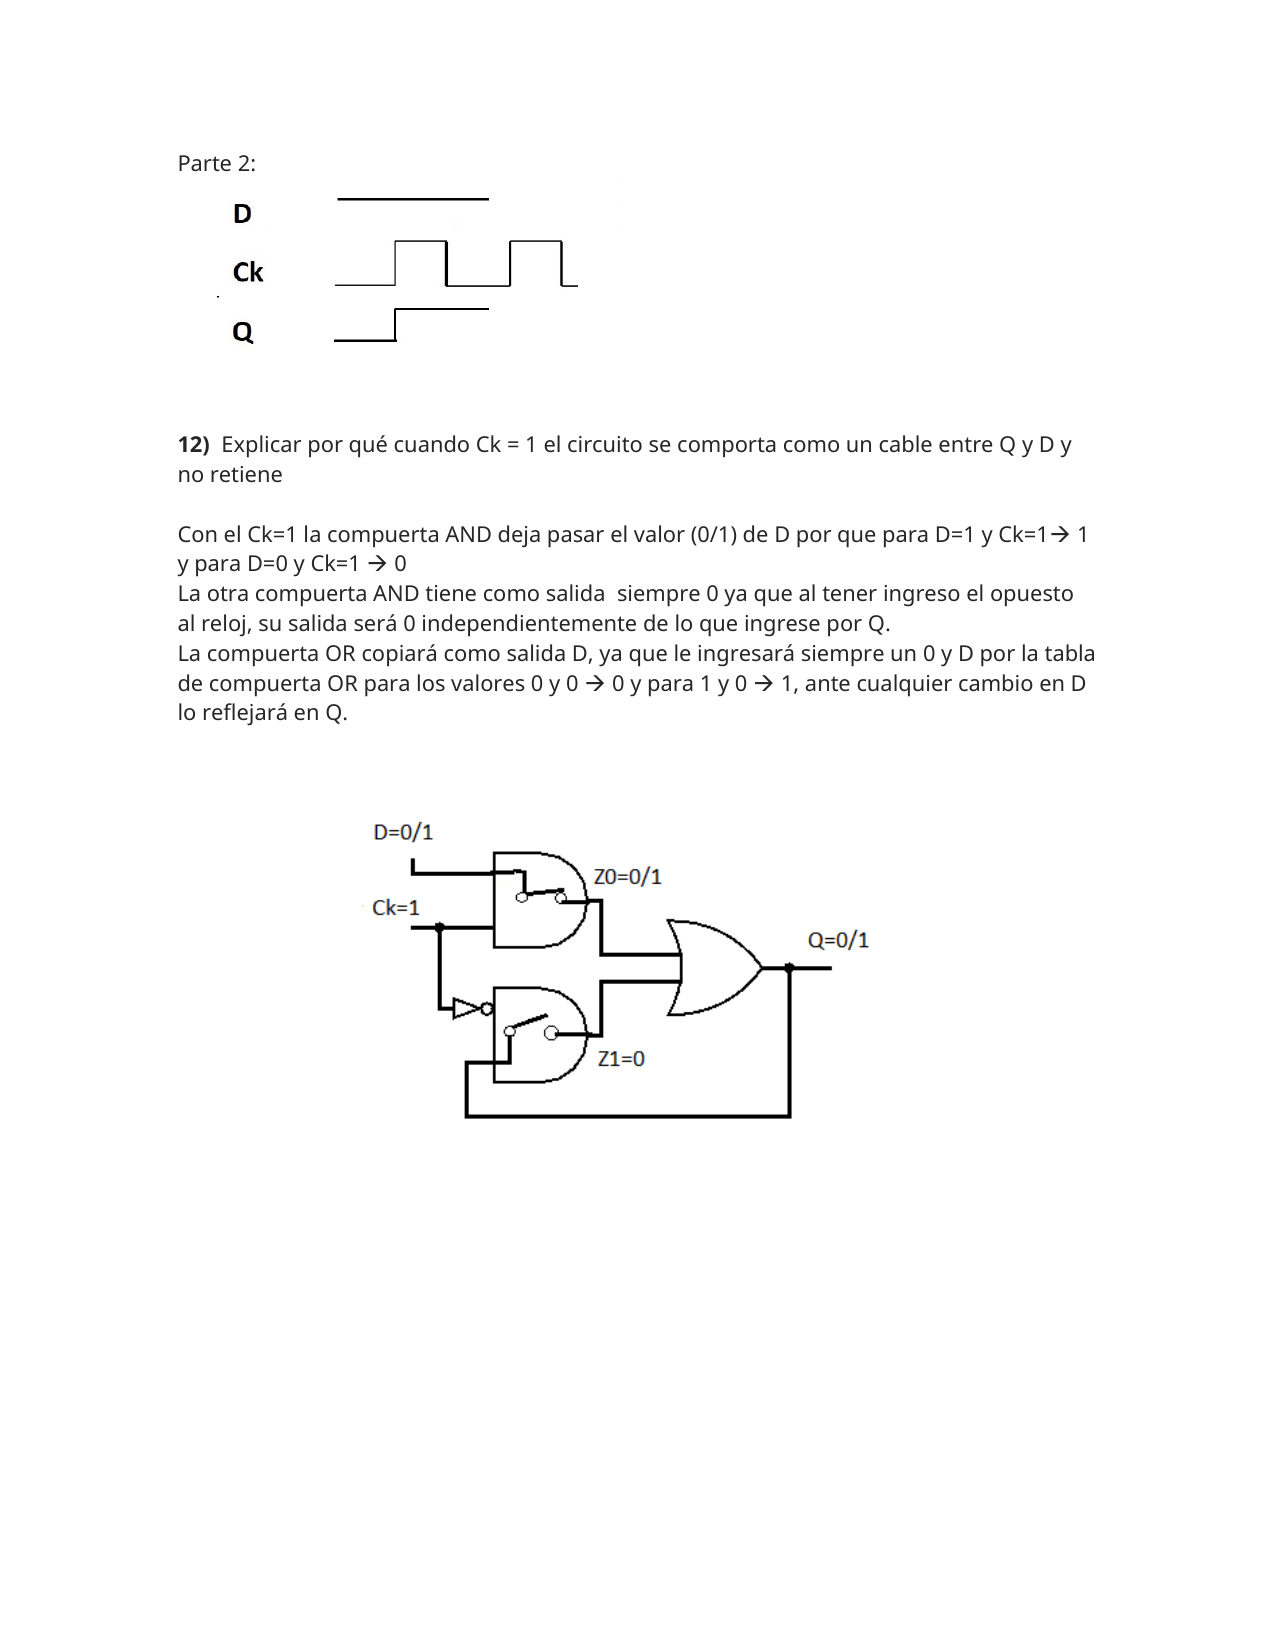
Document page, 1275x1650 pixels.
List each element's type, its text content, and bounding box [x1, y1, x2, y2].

text Con el Ck=1 la compuerta AND deja pasar el valor (0/1) de D por que para D=1 y Ck=1 1 y para D=0 y Ck=1 0 [177, 518, 1098, 578]
text 12) Explicar por qué cuando Ck = 1 el circuito se comporta como un cable entre Q y D y no retiene [177, 429, 1098, 489]
picture [217, 177, 639, 370]
picture [177, 756, 1089, 1255]
text Parte 2: [177, 148, 1098, 177]
text La compuerta OR copiará como salida D, ya que le ingresará siempre un 0 y D por la tabla de compuerta OR para los valores 0 y 0 0 y para 1 y 0 1, ante cualquier cambio en D lo reflejará en Q. [177, 638, 1098, 727]
text La otra compuerta AND tiene como salida siempre 0 ya que al tener ingreso el opuesto al reloj, su salida será 0 independientemente de lo que ingrese por Q. [177, 578, 1098, 638]
